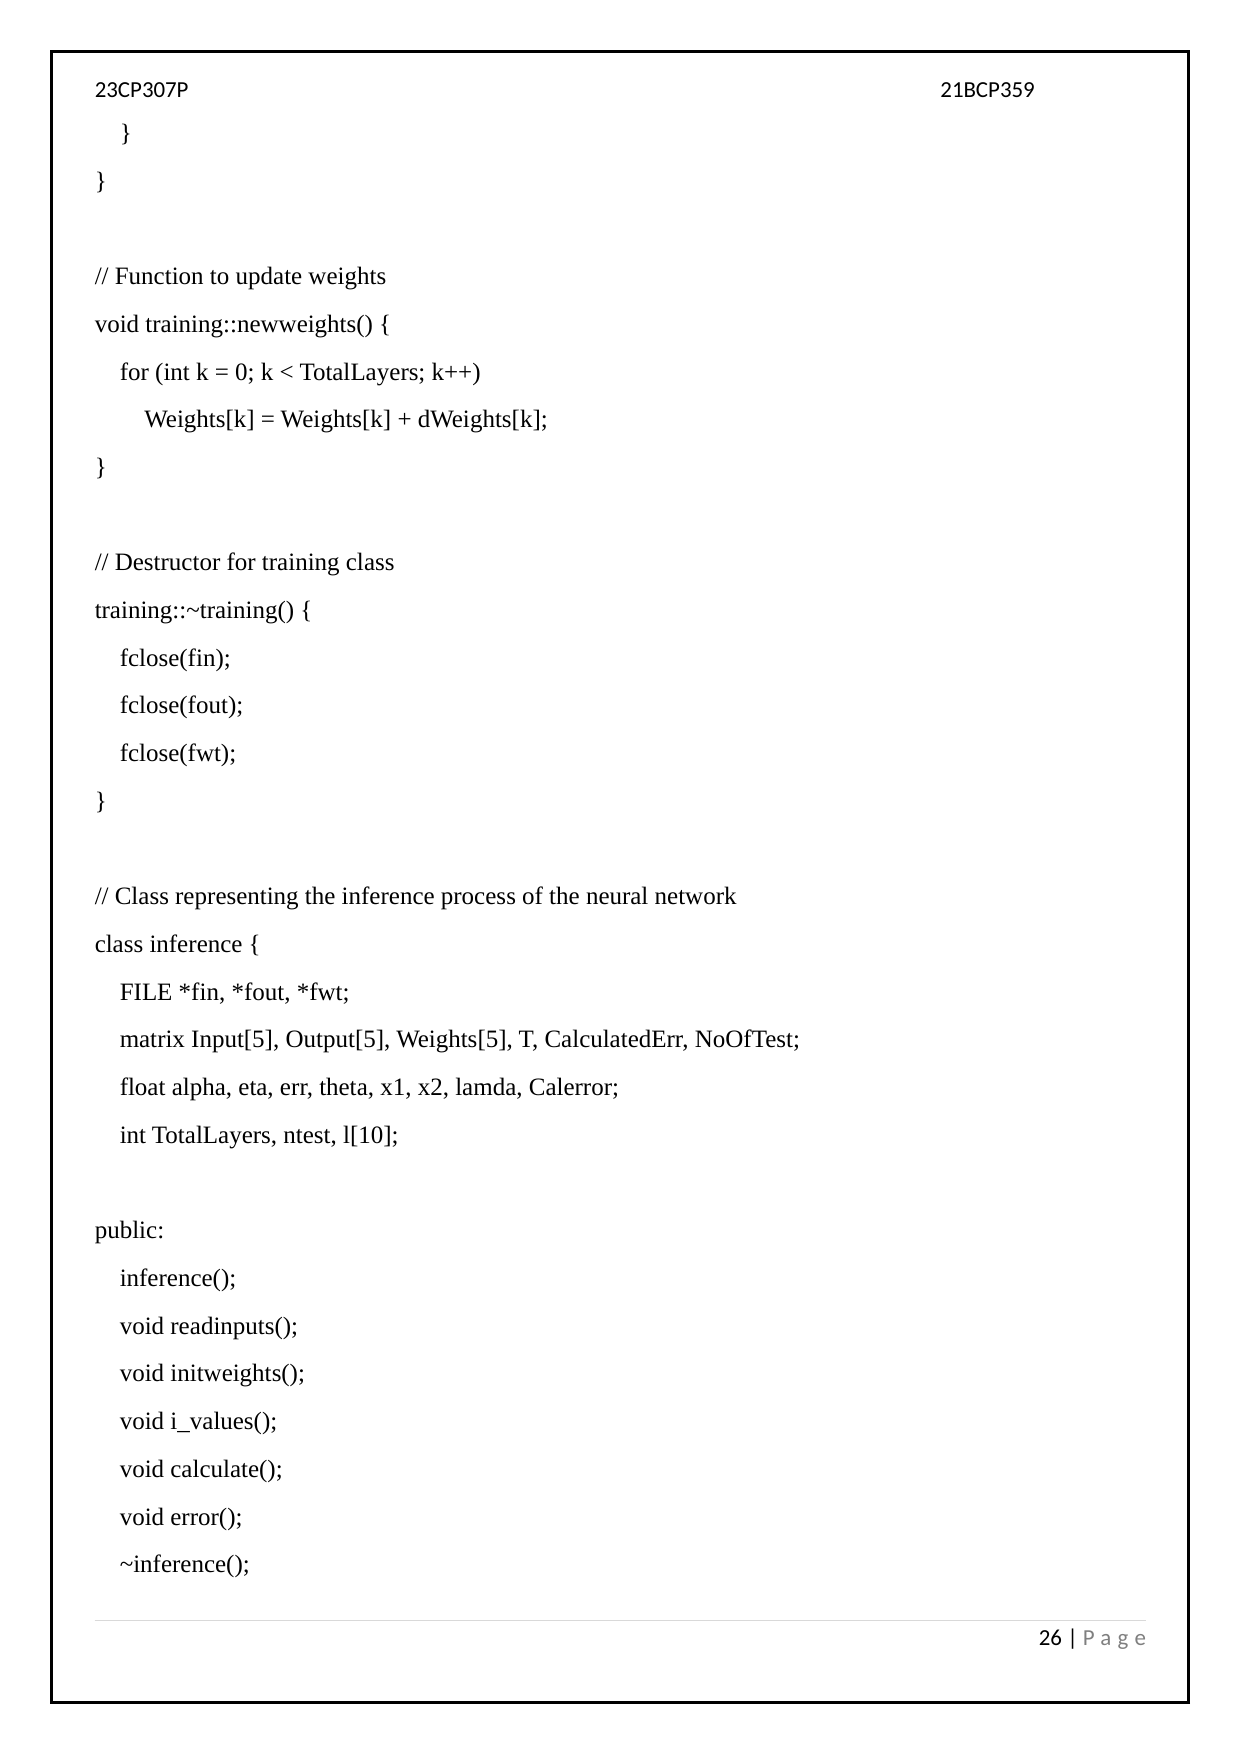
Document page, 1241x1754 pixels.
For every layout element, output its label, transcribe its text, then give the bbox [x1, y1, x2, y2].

text void i_values(); [94, 1406, 1146, 1435]
text int TotalLayers, ntest, l[10]; [94, 1120, 1146, 1149]
text void initweights(); [94, 1358, 1146, 1387]
text training::~training() { [94, 595, 1146, 624]
text } [94, 452, 1146, 481]
text float alpha, eta, err, theta, x1, x2, lamda, Calerror; [94, 1072, 1146, 1101]
text // Function to update weights [94, 261, 1146, 290]
text // Class representing the inference process of the neural network [94, 881, 1146, 910]
text ~inference(); [94, 1549, 1146, 1578]
text fclose(fin); [94, 643, 1146, 672]
text void calculate(); [94, 1454, 1146, 1483]
text } [94, 786, 1146, 815]
text } [94, 118, 1146, 147]
text fclose(fwt); [94, 738, 1146, 767]
text // Destructor for training class [94, 547, 1146, 576]
text FILE *fin, *fout, *fwt; [94, 977, 1146, 1006]
text Weights[k] = Weights[k] + dWeights[k]; [94, 404, 1146, 433]
text fclose(fout); [94, 691, 1146, 719]
text void readinputs(); [94, 1311, 1146, 1339]
text } [94, 166, 1146, 194]
text void error(); [94, 1502, 1146, 1530]
text public: [94, 1215, 1146, 1244]
text matrix Input[5], Output[5], Weights[5], T, CalculatedErr, NoOfTest; [94, 1024, 1146, 1053]
text for (int k = 0; k < TotalLayers; k++) [94, 357, 1146, 385]
text class inference { [94, 929, 1146, 958]
text inference(); [94, 1263, 1146, 1292]
text void training::newweights() { [94, 309, 1146, 338]
